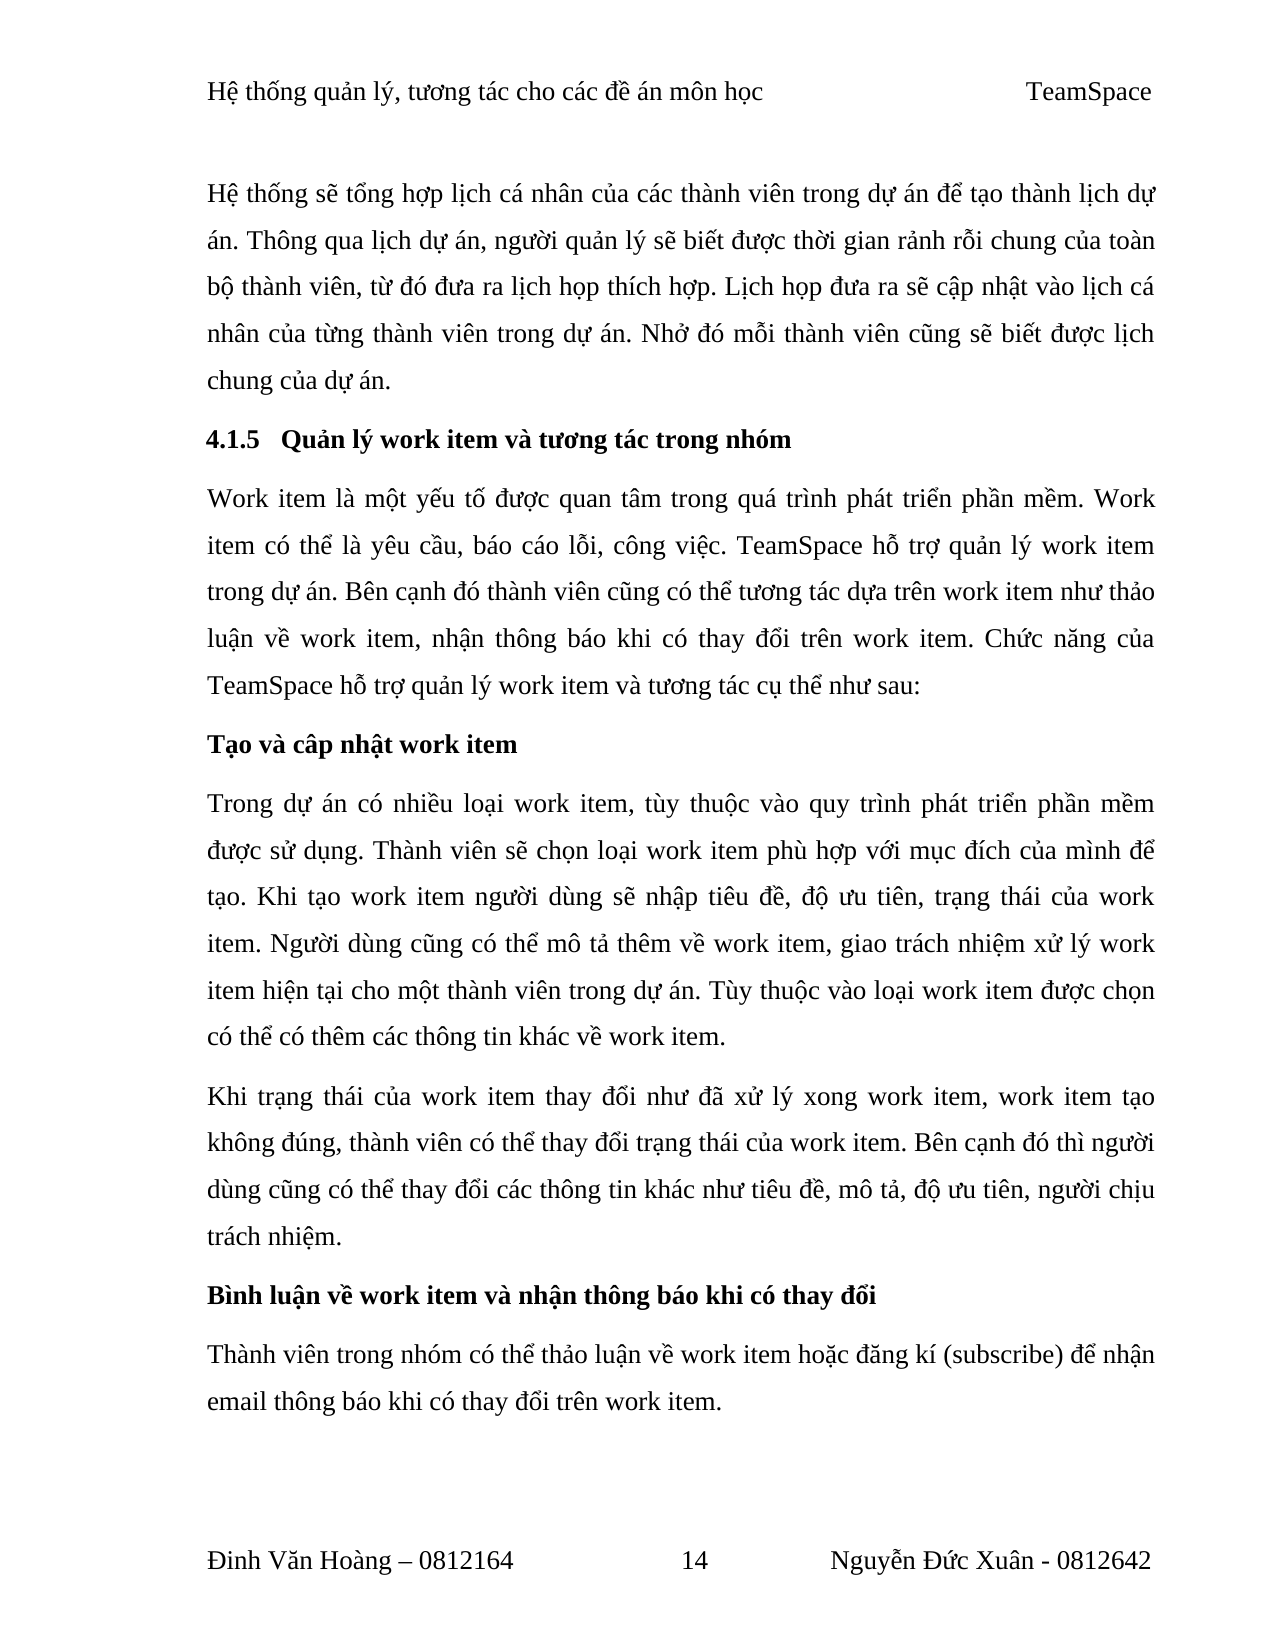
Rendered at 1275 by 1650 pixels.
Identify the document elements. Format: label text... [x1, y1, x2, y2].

text Tạo và câp nhật work item [207, 728, 1157, 759]
subtitle Quản lý work item và tương tác trong nhóm [206, 423, 1157, 454]
text Thành viên trong nhóm có thể thảo luận về work item hoặc đăng kí (subscribe) để nhận email thông báo khi có thay đổi trên work item. [207, 1338, 1157, 1416]
text Trong dự án có nhiều loại work item, tùy thuộc vào quy trình phát triển phần mềm được sử dụng. Thành viên sẽ chọn loại work item phù hợp với mục đích của mình để tạo. Khi tạo work item người dùng sẽ nhập tiêu đề, độ ưu tiên, trạng thái của work item. Người dùng cũng có thể mô tả thêm về work item, giao trách nhiệm xử lý work item hiện tại cho một thành viên trong dự án. Tùy thuộc vào loại work item được chọn có thể có thêm các thông tin khác về work item. [207, 787, 1157, 1052]
text Khi trạng thái của work item thay đổi như đã xử lý xong work item, work item tạo không đúng, thành viên có thể thay đổi trạng thái của work item. Bên cạnh đó thì người dùng cũng có thể thay đổi các thông tin khác như tiêu đề, mô tả, độ ưu tiên, người chịu trách nhiệm. [207, 1080, 1157, 1251]
text Bình luận về work item và nhận thông báo khi có thay đổi [207, 1279, 1157, 1310]
text Work item là một yếu tố được quan tâm trong quá trình phát triển phần mềm. Work item có thể là yêu cầu, báo cáo lỗi, công việc. TeamSpace hỗ trợ quản lý work item trong dự án. Bên cạnh đó thành viên cũng có thể tương tác dựa trên work item như thảo luận về work item, nhận thông báo khi có thay đổi trên work item. Chức năng của TeamSpace hỗ trợ quản lý work item và tương tác cụ thể như sau: [207, 482, 1157, 700]
